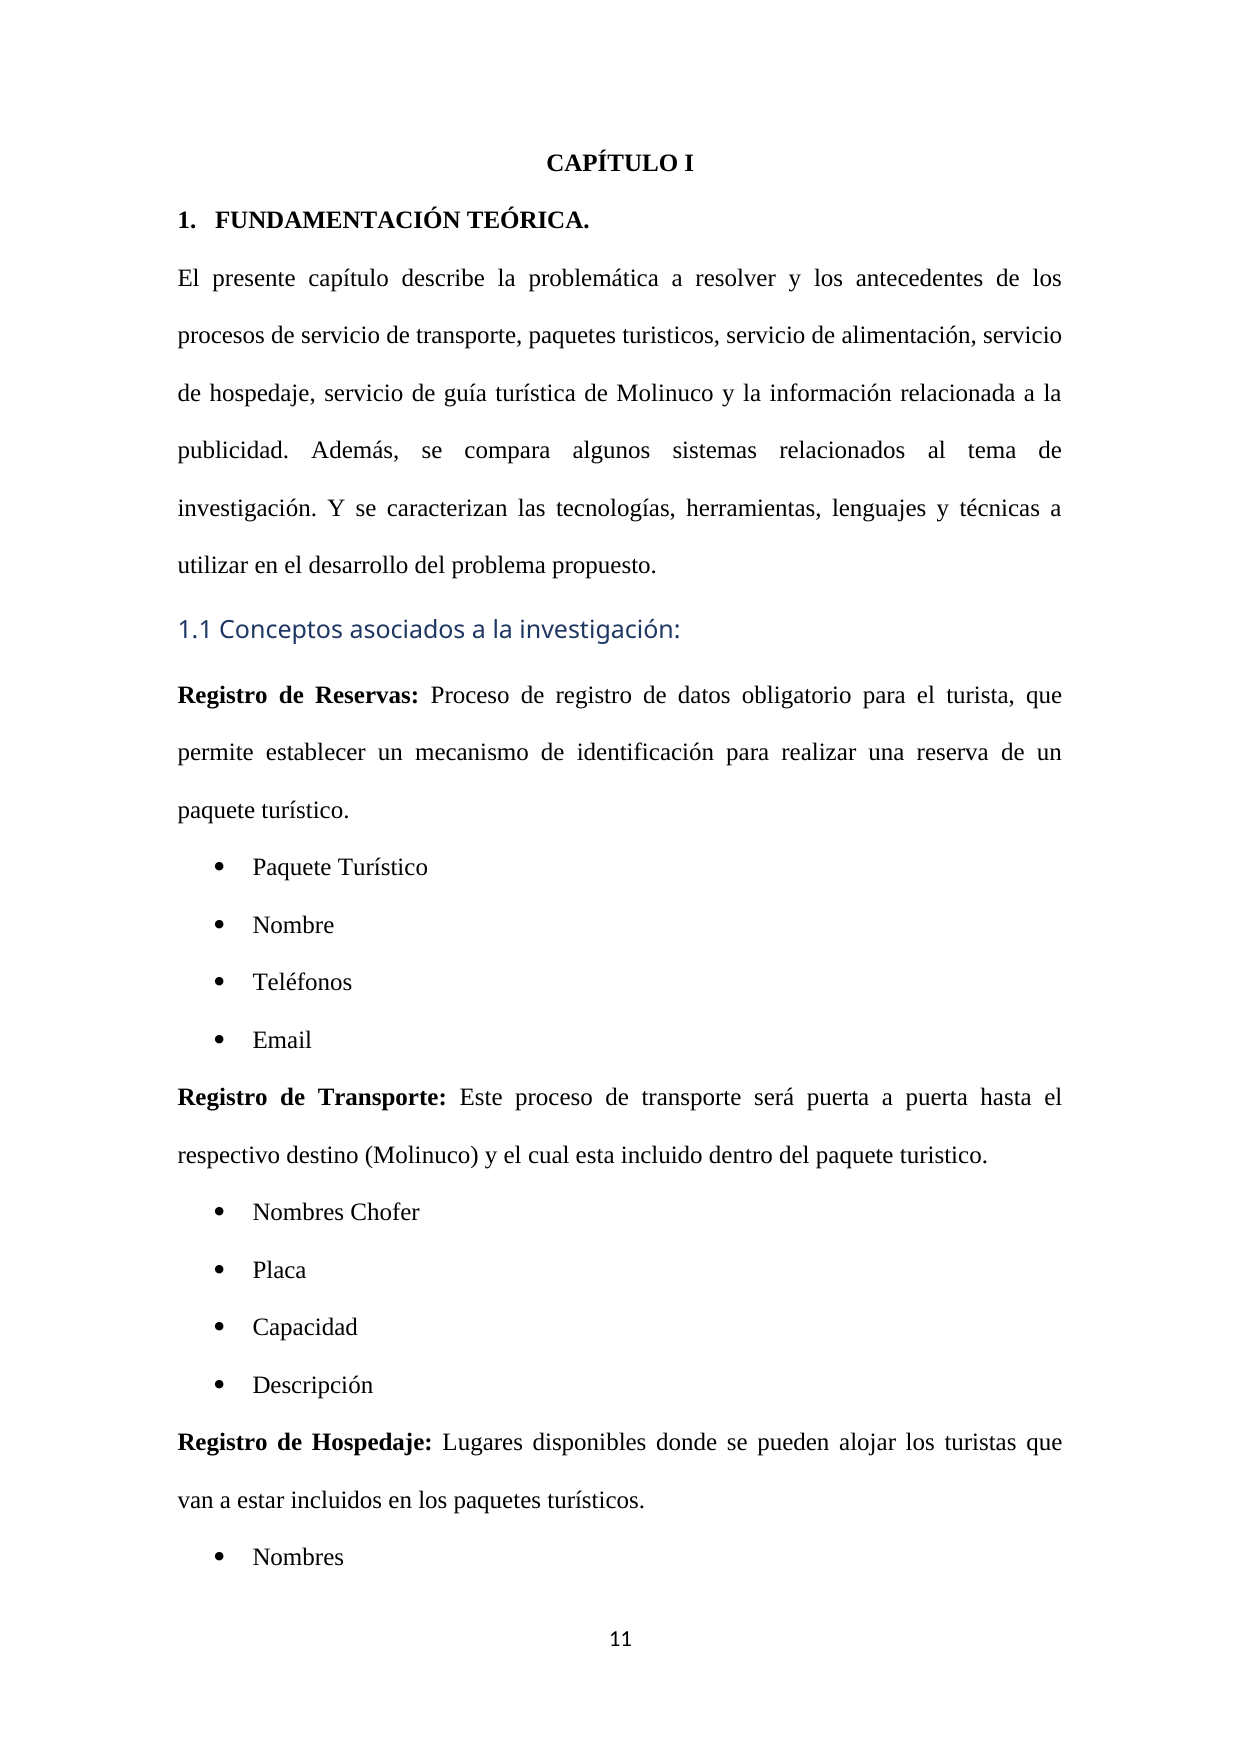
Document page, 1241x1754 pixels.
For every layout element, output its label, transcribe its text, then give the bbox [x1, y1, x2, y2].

text Registro de Transporte: Este proceso de transporte será puerta a puerta hasta el respectivo destino (Molinuco) y el cual esta incluido dentro del paquete turistico. [177, 1082, 1063, 1169]
list Nombres [215, 1542, 1063, 1571]
list Teléfonos [215, 967, 1063, 996]
text Registro de Hospedaje: Lugares disponibles donde se pueden alojar los turistas que van a estar incluidos en los paquetes turísticos. [177, 1427, 1063, 1514]
list Email [215, 1025, 1063, 1054]
list Placa [215, 1255, 1063, 1284]
subtitle CAPÍTULO I [177, 148, 1063, 176]
list Paquete Turístico [215, 852, 1063, 881]
list Capacidad [215, 1312, 1063, 1341]
list Nombre [215, 910, 1063, 939]
list Nombres Chofer [215, 1197, 1063, 1226]
subtitle 1.1 Conceptos asociados a la investigación: [177, 612, 1063, 646]
text Registro de Reservas: Proceso de registro de datos obligatorio para el turista, que permite establecer un mecanismo de identificación para realizar una reserva de un paquete turístico. [177, 680, 1063, 824]
list Descripción [215, 1370, 1063, 1399]
subtitle FUNDAMENTACIÓN TEÓRICA. [177, 205, 1063, 234]
